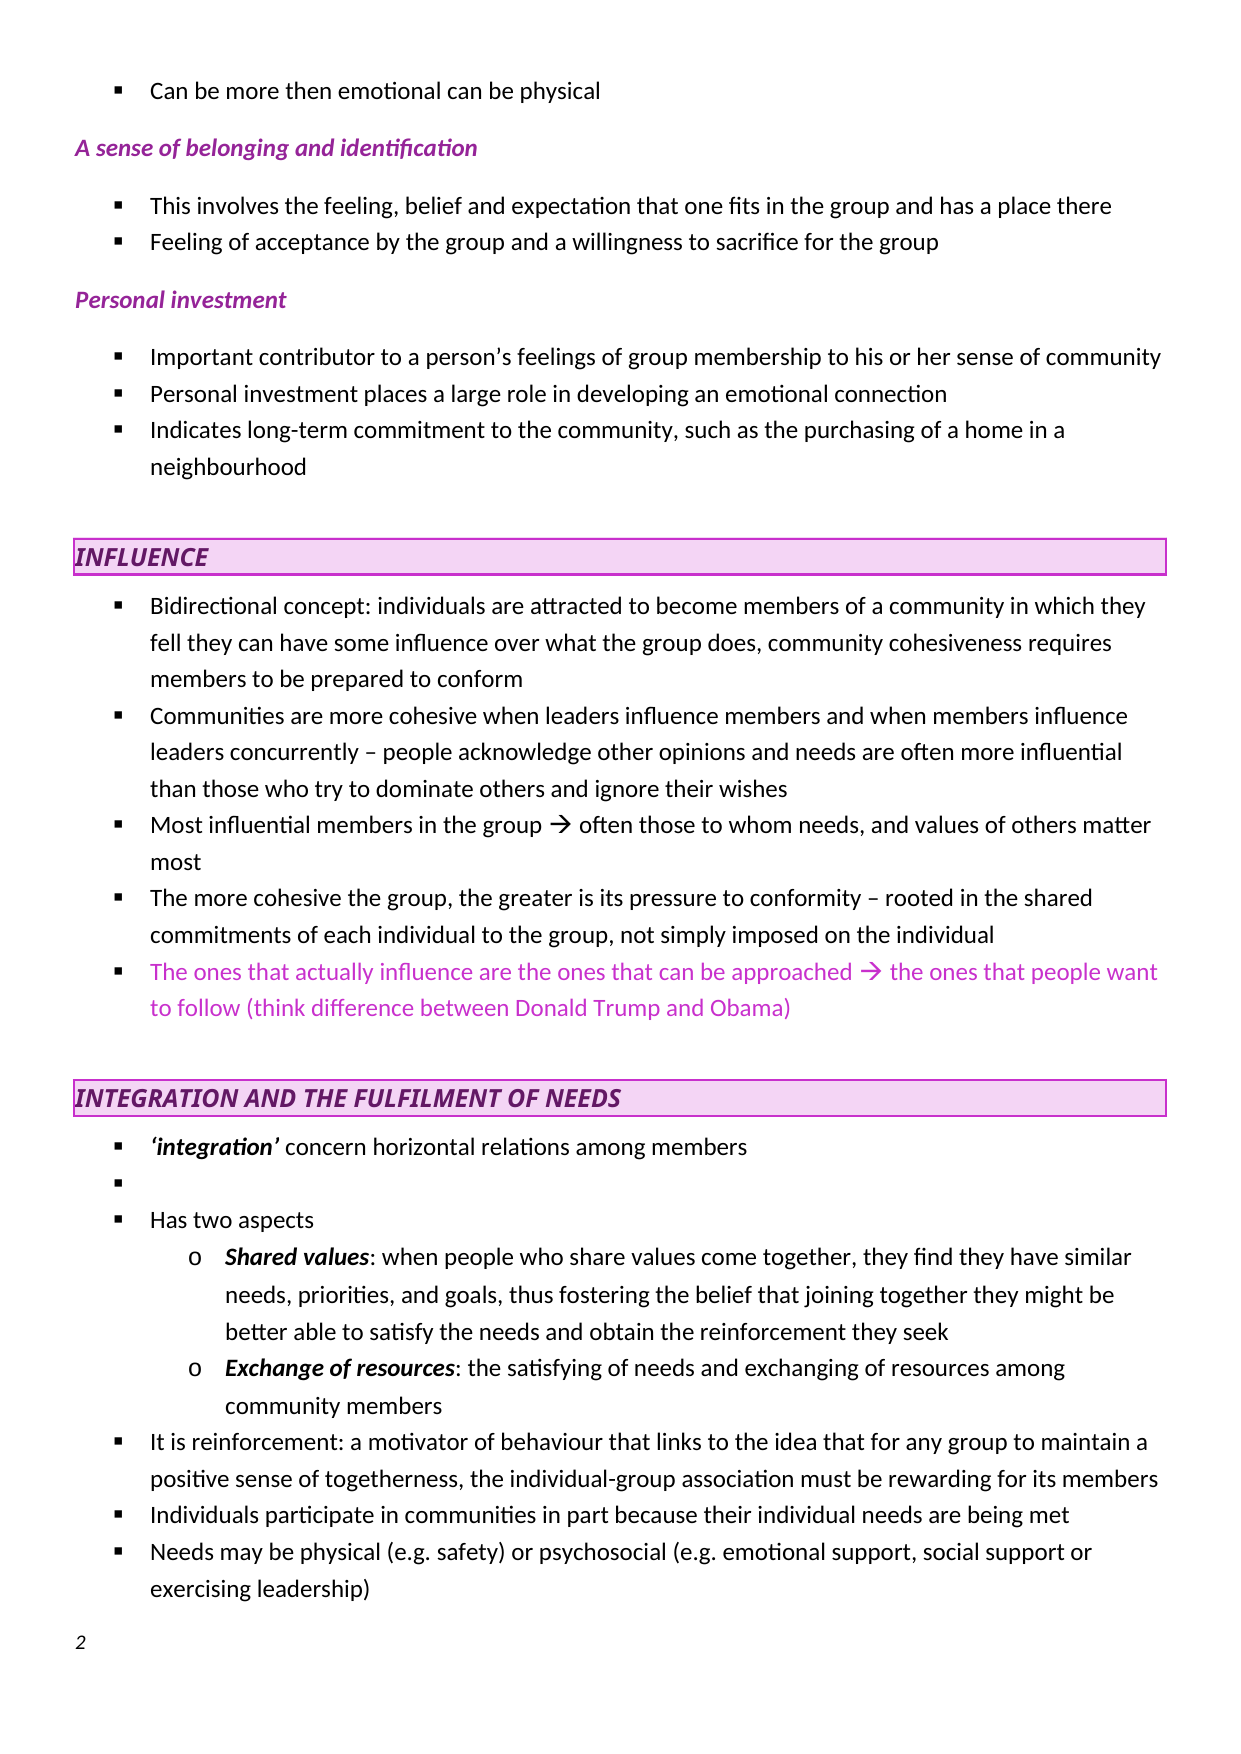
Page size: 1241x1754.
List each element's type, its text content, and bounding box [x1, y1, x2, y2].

list This involves the feeling, belief and expectation that one fits in the group and has a place there [112, 190, 1165, 220]
list Needs may be physical (e.g. safety) or psychosocial (e.g. emotional support, social support or exercising leadership) [112, 1536, 1165, 1603]
list It is reinforcement: a motivator of behaviour that links to the idea that for any group to maintain a positive sense of togetherness, the individual-group association must be rewarding for its members [112, 1427, 1165, 1494]
list Bidirectional concept: individuals are attracted to become members of a community in which they fell they can have some influence over what the group does, community cohesiveness requires members to be prepared to conform [112, 590, 1165, 694]
subtitle INTEGRATION AND THE FULFILMENT OF NEEDS [75, 1081, 1165, 1115]
list Communities are more cohesive when leaders influence members and when members influence leaders concurrently – people acknowledge other opinions and needs are often more influential than those who try to dominate others and ignore their wishes [112, 700, 1165, 803]
list Feeling of acceptance by the group and a willingness to sacrifice for the group [112, 226, 1165, 257]
list Individuals participate in communities in part because their individual needs are being met [112, 1500, 1165, 1530]
list Personal investment places a large role in developing an emotional connection [112, 378, 1165, 408]
list Has two aspects [112, 1205, 1165, 1235]
list Important contributor to a person’s feelings of group membership to his or her sense of community [112, 341, 1165, 372]
list The more cohesive the group, the greater is its pressure to conformity – rooted in the shared commitments of each individual to the group, not simply imposed on the individual [112, 883, 1165, 950]
subtitle INFLUENCE [75, 540, 1165, 573]
text Personal investment [75, 284, 1165, 314]
list Shared values: when people who share values come together, they find they have similar needs, priorities, and goals, thus fostering the belief that joining together they might be better able to satisfy the needs and obtain the reinforcement they seek [187, 1241, 1165, 1346]
list Can be more then emotional can be physical [112, 75, 1165, 106]
list Exchange of resources: the satisfying of needs and exchanging of resources among community members [187, 1352, 1165, 1421]
text A sense of belonging and identification [75, 132, 1165, 163]
list Indicates long-term commitment to the community, such as the purchasing of a home in a neighbourhood [112, 414, 1165, 481]
list ‘integration’ concern horizontal relations among members [112, 1132, 1165, 1162]
list Most influential members in the group often those to whom needs, and values of others matter most [112, 809, 1165, 877]
list The ones that actually influence are the ones that can be approached the ones that people want to follow (think difference between Donald Trump and Obama) [112, 956, 1165, 1023]
